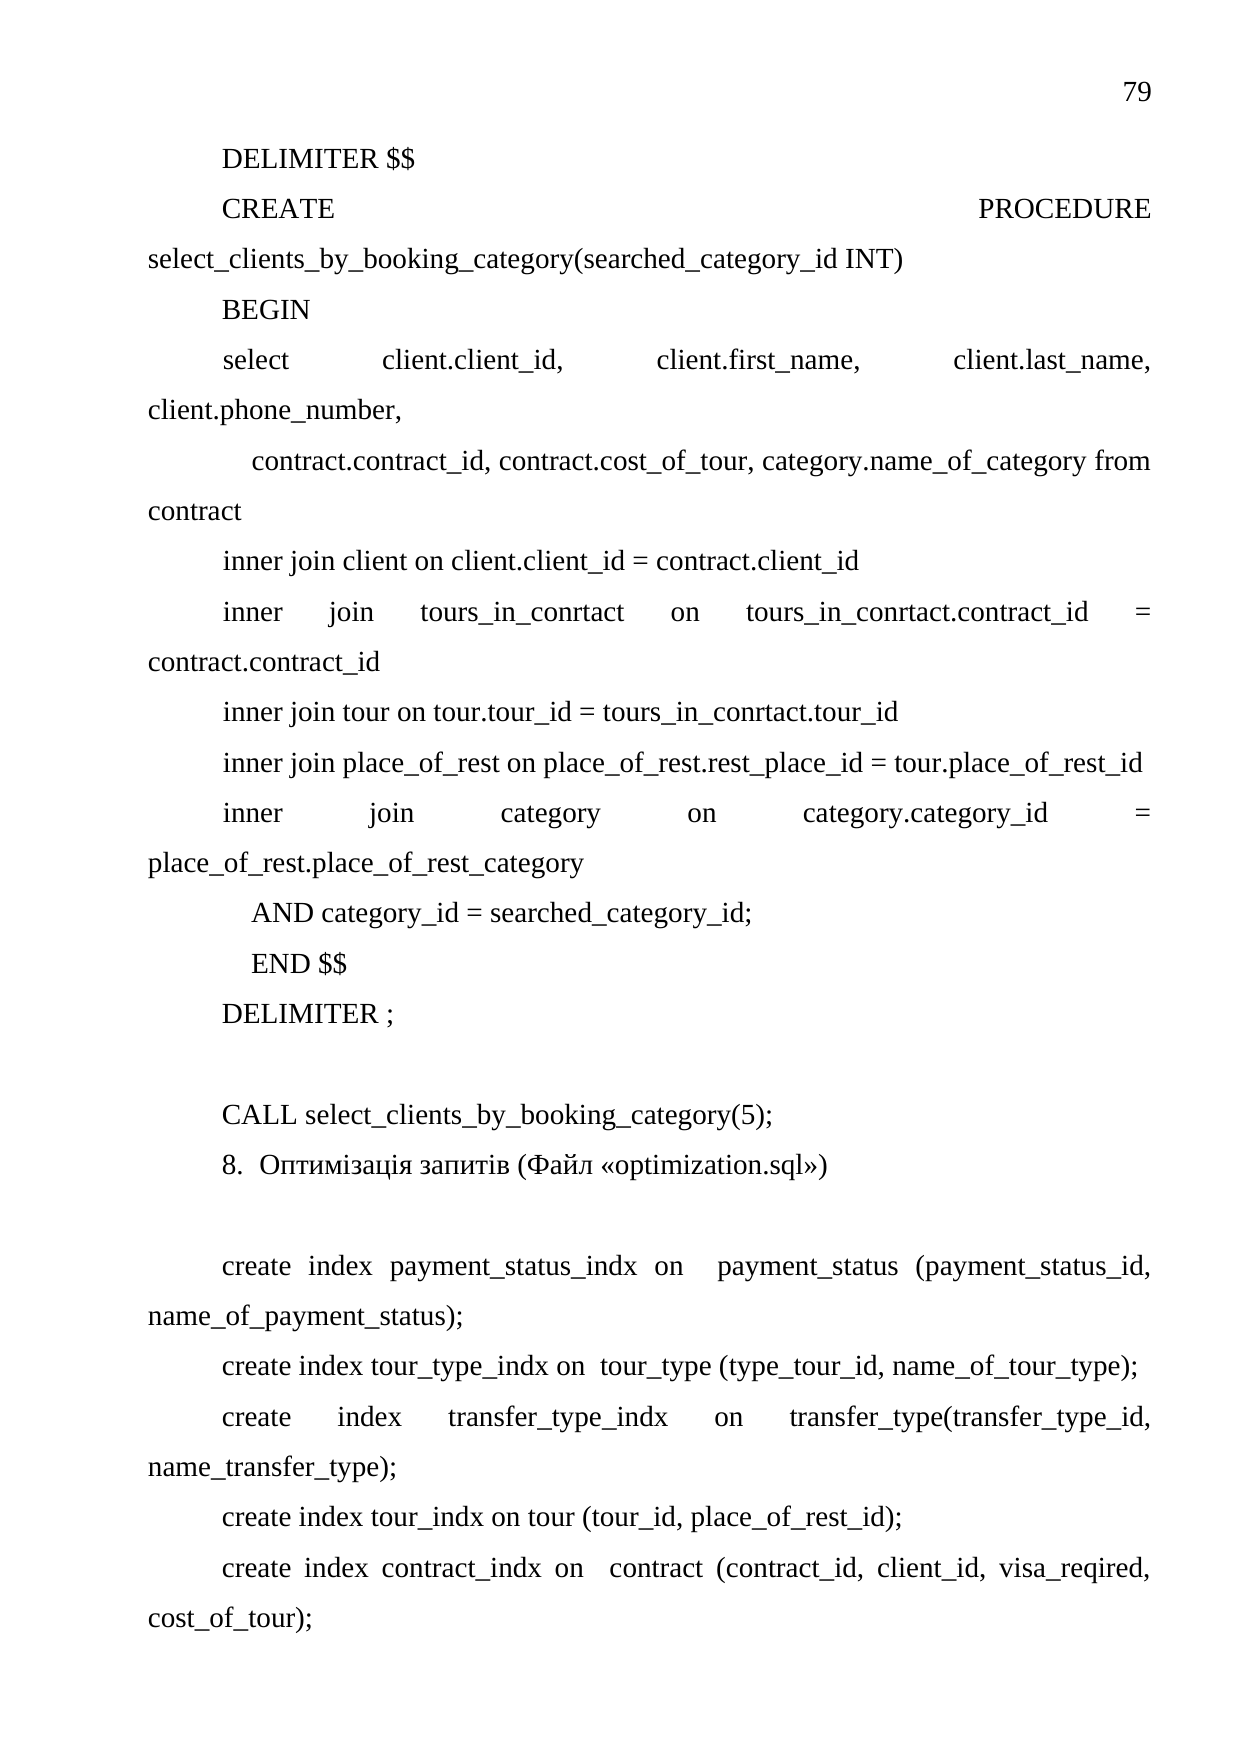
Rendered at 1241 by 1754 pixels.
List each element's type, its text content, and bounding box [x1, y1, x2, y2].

text inner join place_of_rest on place_of_rest.rest_place_id = tour.place_of_rest_id [148, 745, 1152, 778]
text inner join category on category.category_id = place_of_rest.place_of_rest_category [148, 795, 1152, 879]
text select client.client_id, client.first_name, client.last_name, client.phone_number, [148, 342, 1152, 426]
text CREATE PROCEDURE select_сlients_by_booking_category(searched_category_id INT) [148, 191, 1152, 275]
text CALL select_сlients_by_booking_category(5); [148, 1097, 1152, 1130]
text DELIMITER ; [148, 996, 1152, 1030]
text contract.contract_id, contract.cost_of_tour, category.name_of_category from contract [148, 443, 1152, 527]
text AND category_id = searched_category_id; [148, 896, 1152, 929]
text create index contract_indx on contract (contract_id, client_id, visa_reqired, cost_of_tour); [148, 1550, 1152, 1633]
text create index tour_indx on tour (tour_id, place_of_rest_id); [148, 1499, 1152, 1533]
text inner join client on client.client_id = contract.client_id [148, 543, 1152, 577]
text inner join tours_in_conrtact on tours_in_conrtact.contract_id = contract.contract_id [148, 594, 1152, 678]
text create index tour_type_indx on tour_type (type_tour_id, name_of_tour_type); [148, 1348, 1152, 1382]
list Оптимізація запитів (Файл «optimization.sql») [222, 1147, 1152, 1181]
text inner join tour on tour.tour_id = tours_in_conrtact.tour_id [148, 694, 1152, 728]
text create index payment_status_indx on payment_status (payment_status_id, name_of_payment_status); [148, 1248, 1152, 1332]
text DELIMITER $$ [148, 141, 1152, 174]
text END $$ [148, 946, 1152, 979]
text BEGIN [148, 292, 1152, 325]
text create index transfer_type_indx on transfer_type(transfer_type_id, name_transfer_type); [148, 1399, 1152, 1483]
